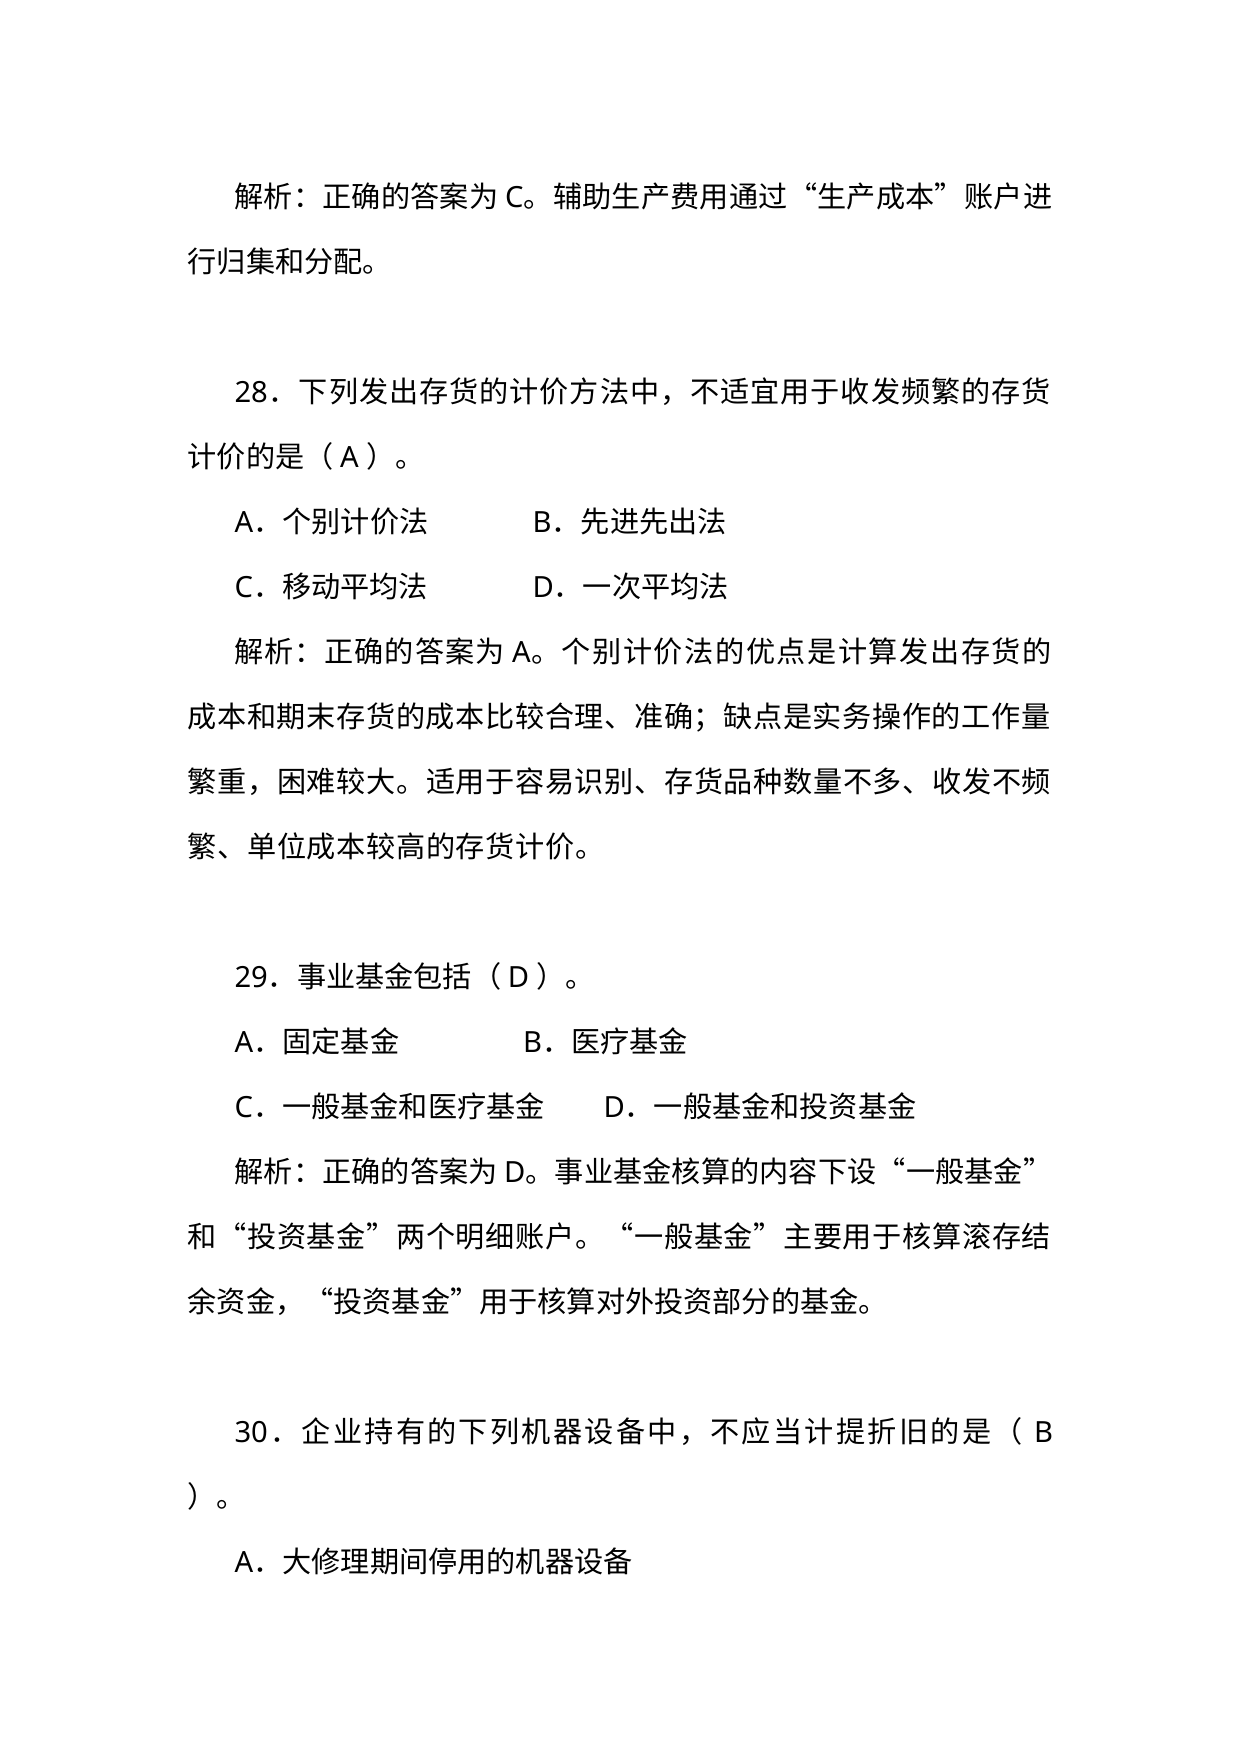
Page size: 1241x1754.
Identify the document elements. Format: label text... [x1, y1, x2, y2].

text 30．企业持有的下列机器设备中，不应当计提折旧的是（ B ）。 [187, 1397, 1053, 1527]
text C．移动平均法 D．一次平均法 [187, 552, 1053, 617]
text A．固定基金 B．医疗基金 [187, 1007, 1053, 1072]
text A．个别计价法 B．先进先出法 [187, 487, 1053, 552]
text C．一般基金和医疗基金 D．一般基金和投资基金 [187, 1072, 1053, 1137]
text A．大修理期间停用的机器设备 [187, 1527, 1053, 1592]
text 解析：正确的答案为A。个别计价法的优点是计算发出存货的成本和期末存货的成本比较合理、准确；缺点是实务操作的工作量繁重，困难较大。适用于容易识别、存货品种数量不多、收发不频繁、单位成本较高的存货计价。 [187, 617, 1053, 877]
text 解析：正确的答案为C。辅助生产费用通过“生产成本”账户进行归集和分配。 [187, 162, 1053, 292]
text 解析：正确的答案为D。事业基金核算的内容下设“一般基金”和“投资基金”两个明细账户。“一般基金”主要用于核算滚存结余资金，“投资基金”用于核算对外投资部分的基金。 [187, 1137, 1053, 1332]
text 29．事业基金包括（ D ）。 [187, 942, 1053, 1007]
text 28．下列发出存货的计价方法中，不适宜用于收发频繁的存货计价的是（ A ）。 [187, 357, 1053, 487]
